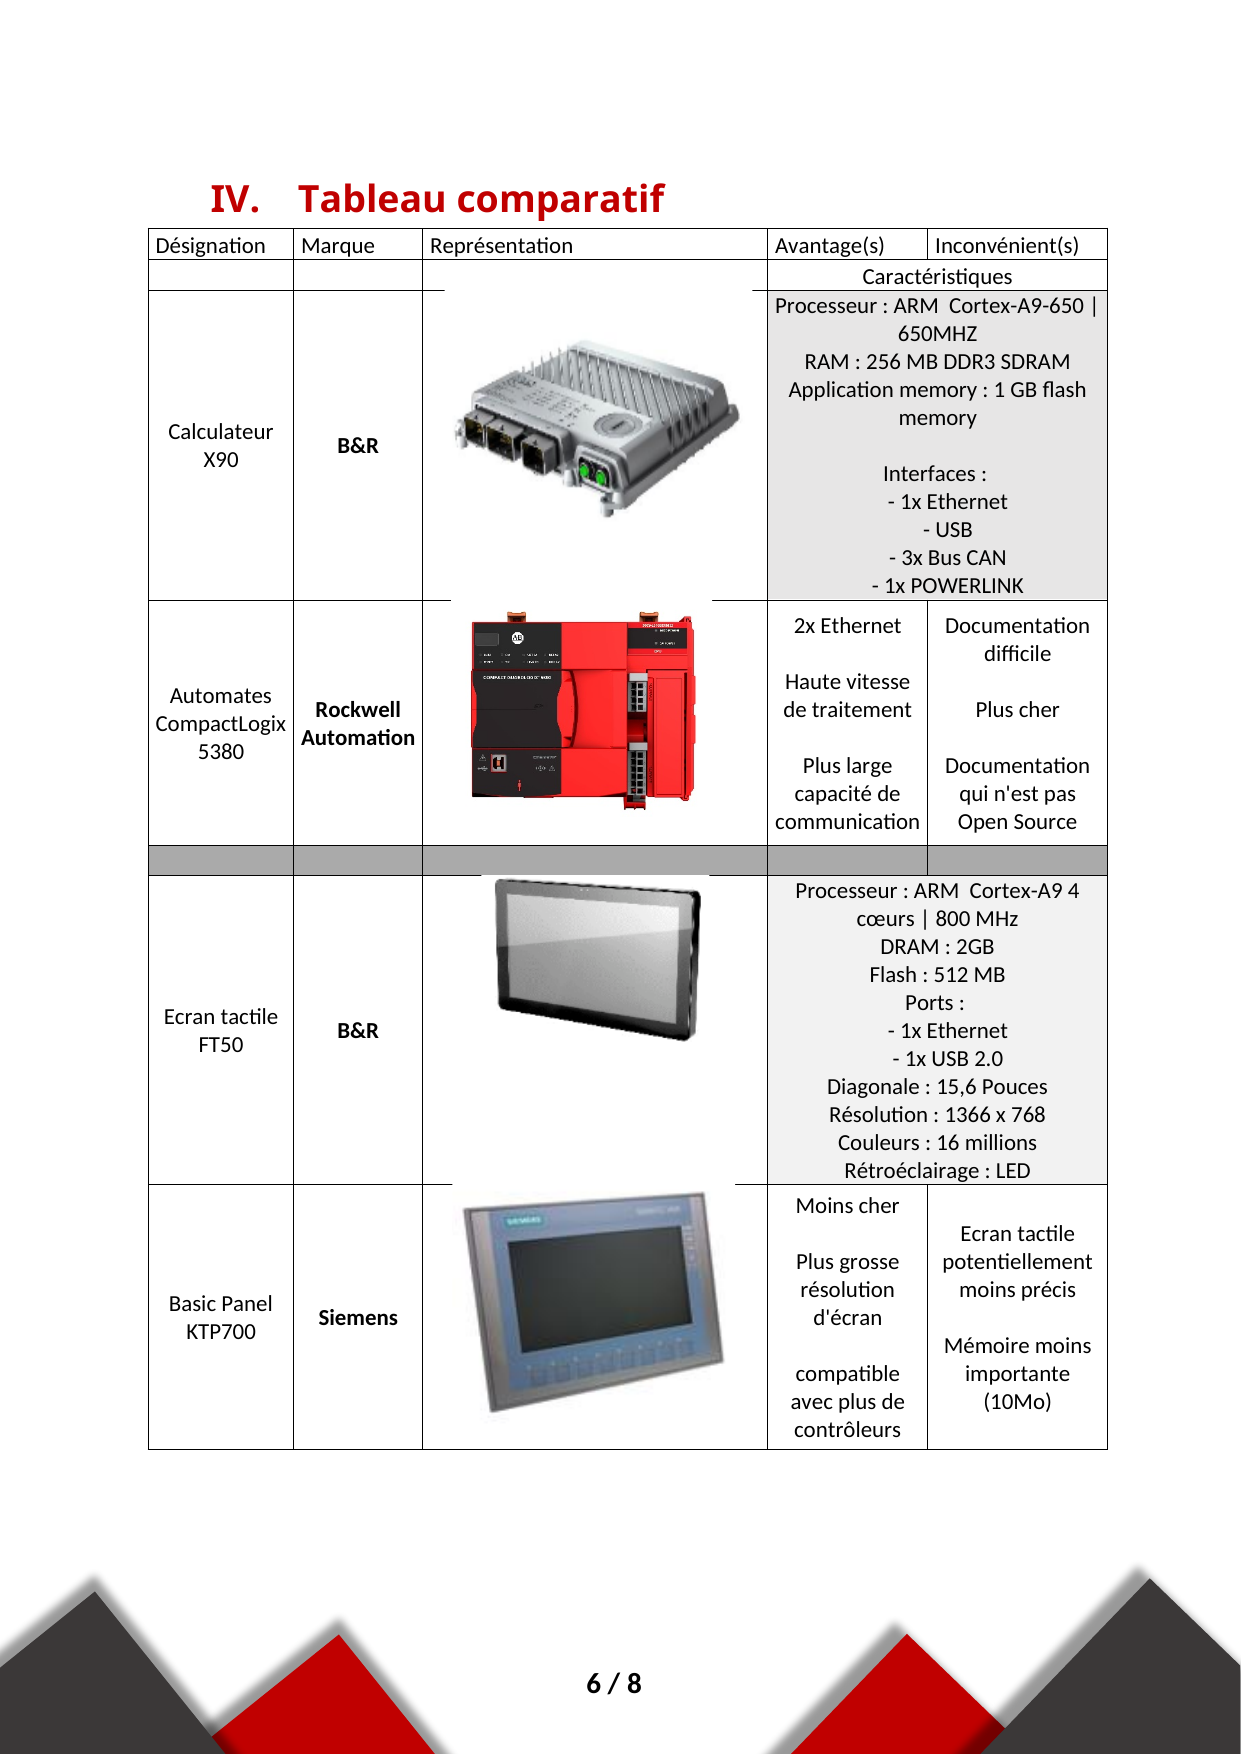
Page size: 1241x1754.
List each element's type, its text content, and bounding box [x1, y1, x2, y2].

table_cell Ecran tactile potentiellement moins précis Mémoire moins importante (10Mo) [928, 1185, 1107, 1448]
table_cell [928, 846, 1107, 875]
table_cell Moins cher Plus grosse résolution d'écran compatible avec plus de contrôleurs [768, 1185, 927, 1448]
table_cell [768, 846, 927, 875]
table_header Représentation [423, 229, 767, 259]
table_header Inconvénient(s) [928, 229, 1107, 259]
picture [481, 875, 710, 1055]
table_cell [294, 846, 422, 875]
table_cell [423, 1185, 767, 1448]
table_cell Rockwell Automation [294, 601, 422, 845]
table_cell [423, 601, 767, 845]
table_cell B&R [294, 876, 422, 1184]
table_cell Caractéristiques [768, 260, 1107, 290]
table_header Avantage(s) [768, 229, 927, 259]
picture [451, 599, 713, 817]
table_cell [423, 291, 767, 599]
table_cell 2x Ethernet Haute vitesse de traitement Plus large capacité de communication [768, 601, 927, 845]
table_cell Automates CompactLogix 5380 [149, 601, 293, 845]
table_cell [294, 260, 422, 290]
table_cell Siemens [294, 1185, 422, 1448]
table_cell Documentation difficile Plus cher Documentation qui n'est pas Open Source [928, 601, 1107, 845]
table_cell [423, 846, 767, 875]
table_cell Ecran tactile FT50 [149, 876, 293, 1184]
table_cell Processeur : ARM Cortex-A9-650 | 650MHZ RAM : 256 MB DDR3 SDRAM Application memory : 1 GB flash memory Interfaces : - 1x Ethernet - USB - 3x Bus CAN - 1x POWERLINK [768, 291, 1107, 599]
table_header Désignation [149, 229, 293, 259]
table_cell Processeur : ARM Cortex-A9 4 cœurs | 800 MHz DRAM : 2GB Flash : 512 MB Ports : - 1x Ethernet - 1x USB 2.0 Diagonale : 15,6 Pouces Résolution : 1366 x 768 Couleurs : 16 millions Rétroéclairage : LED [768, 876, 1107, 1184]
table_cell [423, 260, 767, 290]
table_cell Basic Panel KTP700 [149, 1185, 293, 1448]
table_cell [423, 876, 767, 1184]
subtitle Tableau comparatif [260, 173, 1093, 224]
table_header Marque [294, 229, 422, 259]
table_cell B&R [294, 291, 422, 599]
table_cell [149, 846, 293, 875]
picture [452, 1184, 736, 1430]
table_cell Calculateur X90 [149, 291, 293, 599]
table_cell [149, 260, 293, 290]
picture [444, 290, 753, 525]
